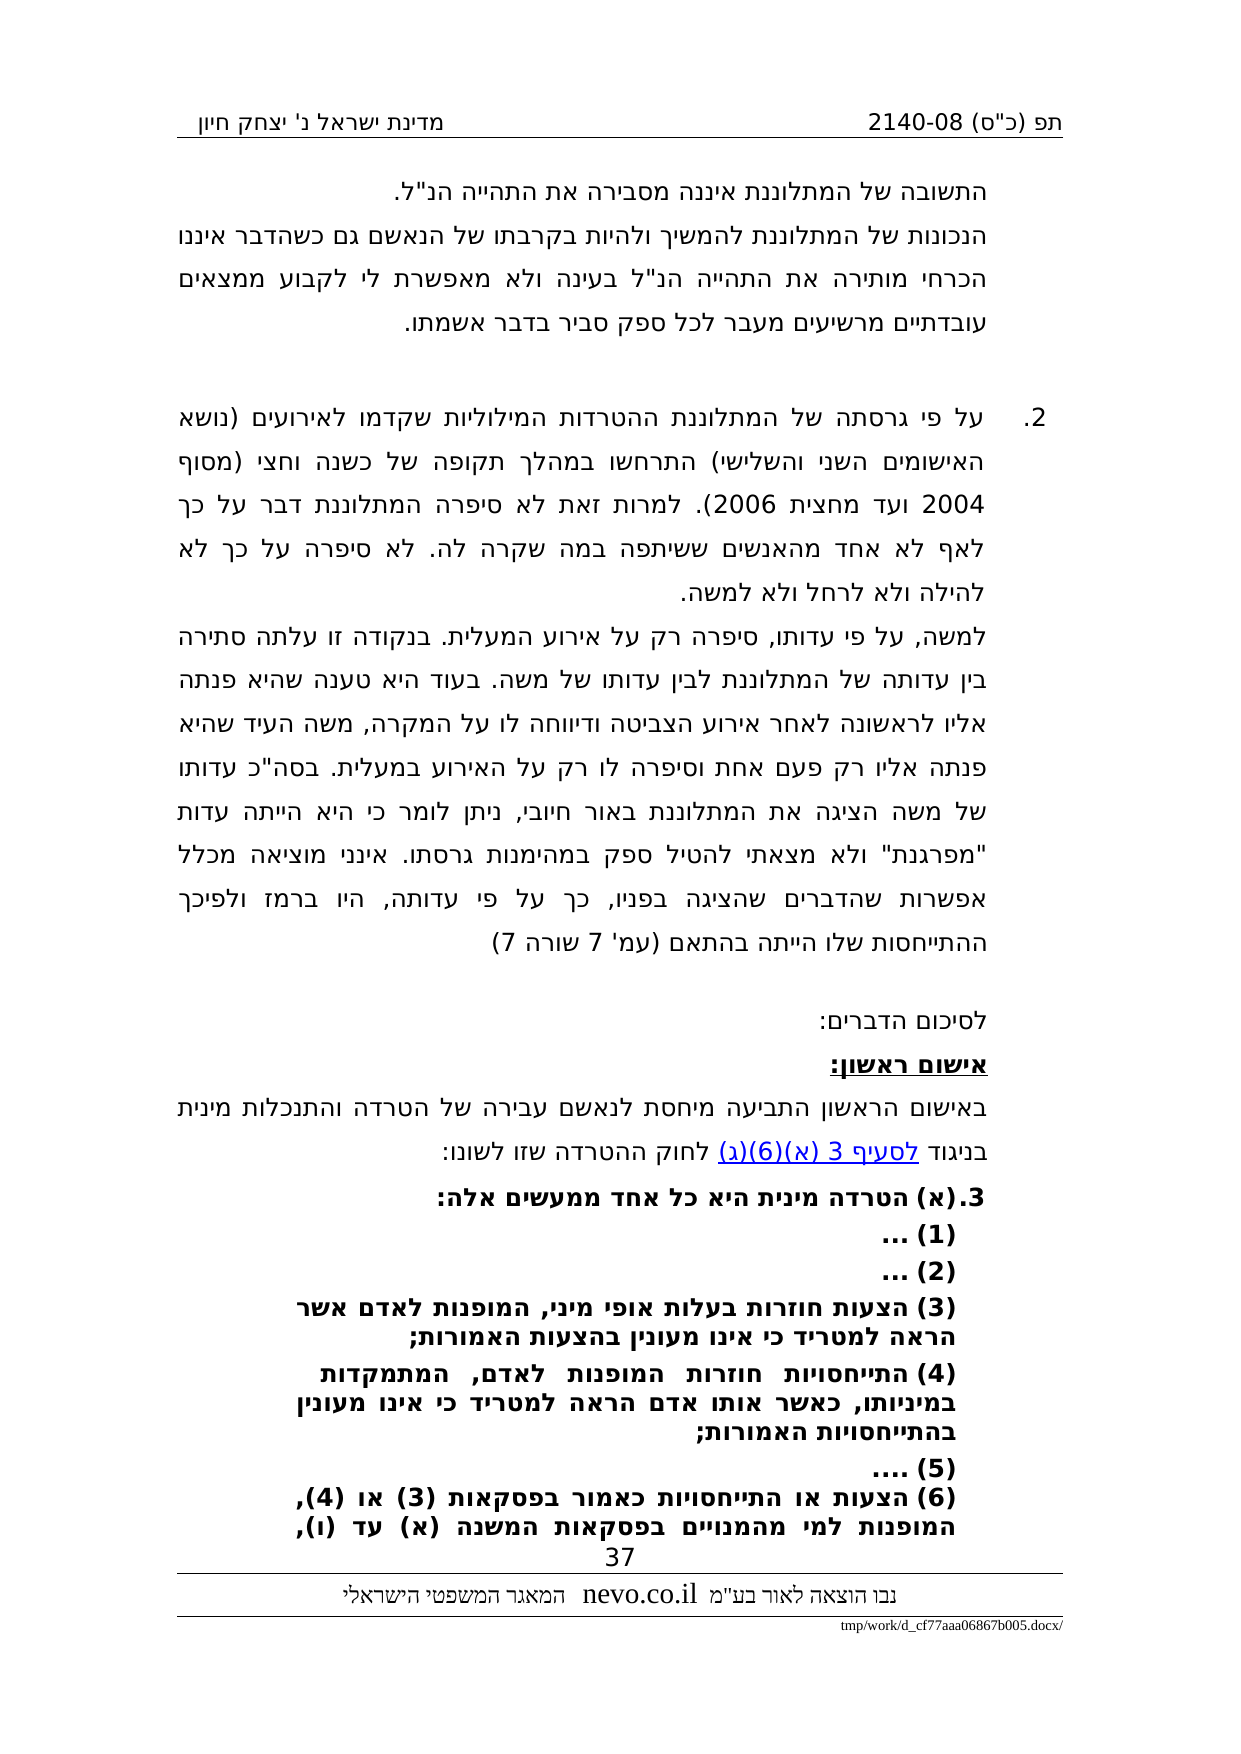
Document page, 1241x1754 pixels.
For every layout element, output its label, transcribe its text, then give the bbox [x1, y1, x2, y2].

text (1) ... [295, 1220, 957, 1249]
text (2) ... [295, 1257, 957, 1286]
text למשה, על פי עדותו, סיפרה רק על אירוע המעלית. בנקודה זו עלתה סתירה בין עדותה של המתלוננת לבין עדותו של משה. בעוד היא טענה שהיא פנתה אליו לראשונה לאחר אירוע הצביטה ודיווחה לו על המקרה, משה העיד שהיא פנתה אליו רק פעם אחת וסיפרה לו רק על האירוע במעלית. בסה"כ עדותו של משה הציגה את המתלוננת באור חיובי, ניתן לומר כי היא הייתה עדות "מפרגנת" ולא מצאתי להטיל ספק במהימנות גרסתו. אינני מוציאה מכלל אפשרות שהדברים שהציגה בפניו, כך על פי עדותה, היו ברמז ולפיכך ההתייחסות שלו הייתה בהתאם (עמ' 7 שורה 7) [177, 622, 988, 957]
text אישום ראשון: [177, 1050, 1063, 1079]
text (5) .... [295, 1454, 957, 1483]
text הנכונות של המתלוננת להמשיך ולהיות בקרבתו של הנאשם גם כשהדבר איננו הכרחי מותירה את התהייה הנ"ל בעינה ולא מאפשרת לי לקבוע ממצאים עובדתיים מרשיעים מעבר לכל ספק סביר בדבר אשמתו. [177, 221, 988, 338]
text לסיכום הדברים: [177, 1006, 988, 1035]
text (3) הצעות חוזרות בעלות אופי מיני, המופנות לאדם אשר הראה למטריד כי אינו מעונין בהצעות האמורות; [295, 1293, 957, 1352]
text התשובה של המתלוננת איננה מסבירה את התהייה הנ"ל. [177, 177, 988, 206]
text באישום הראשון התביעה מיחסת לנאשם עבירה של הטרדה והתנכלות מינית בניגוד לסעיף 3 (א)(6)(ג) לחוק ההטרדה שזו לשונו: [177, 1093, 988, 1166]
text 3. (א) הטרדה מינית היא כל אחד ממעשים אלה: [295, 1183, 1063, 1213]
list על פי גרסתה של המתלוננת ההטרדות המילוליות שקדמו לאירועים (נושא האישומים השני והשלישי) התרחשו במהלך תקופה של כשנה וחצי (מסוף 2004 ועד מחצית 2006). למרות זאת לא סיפרה המתלוננת דבר על כך לאף לא אחד מהאנשים ששיתפה במה שקרה לה. לא סיפרה על כך לא להילה ולא לרחל ולא למשה. [177, 403, 1023, 607]
text (4) התייחסויות חוזרות המופנות לאדם, המתמקדות במיניותו, כאשר אותו אדם הראה למטריד כי אינו מעונין בהתייחסויות האמורות; [295, 1359, 957, 1447]
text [295, 1483, 957, 1542]
